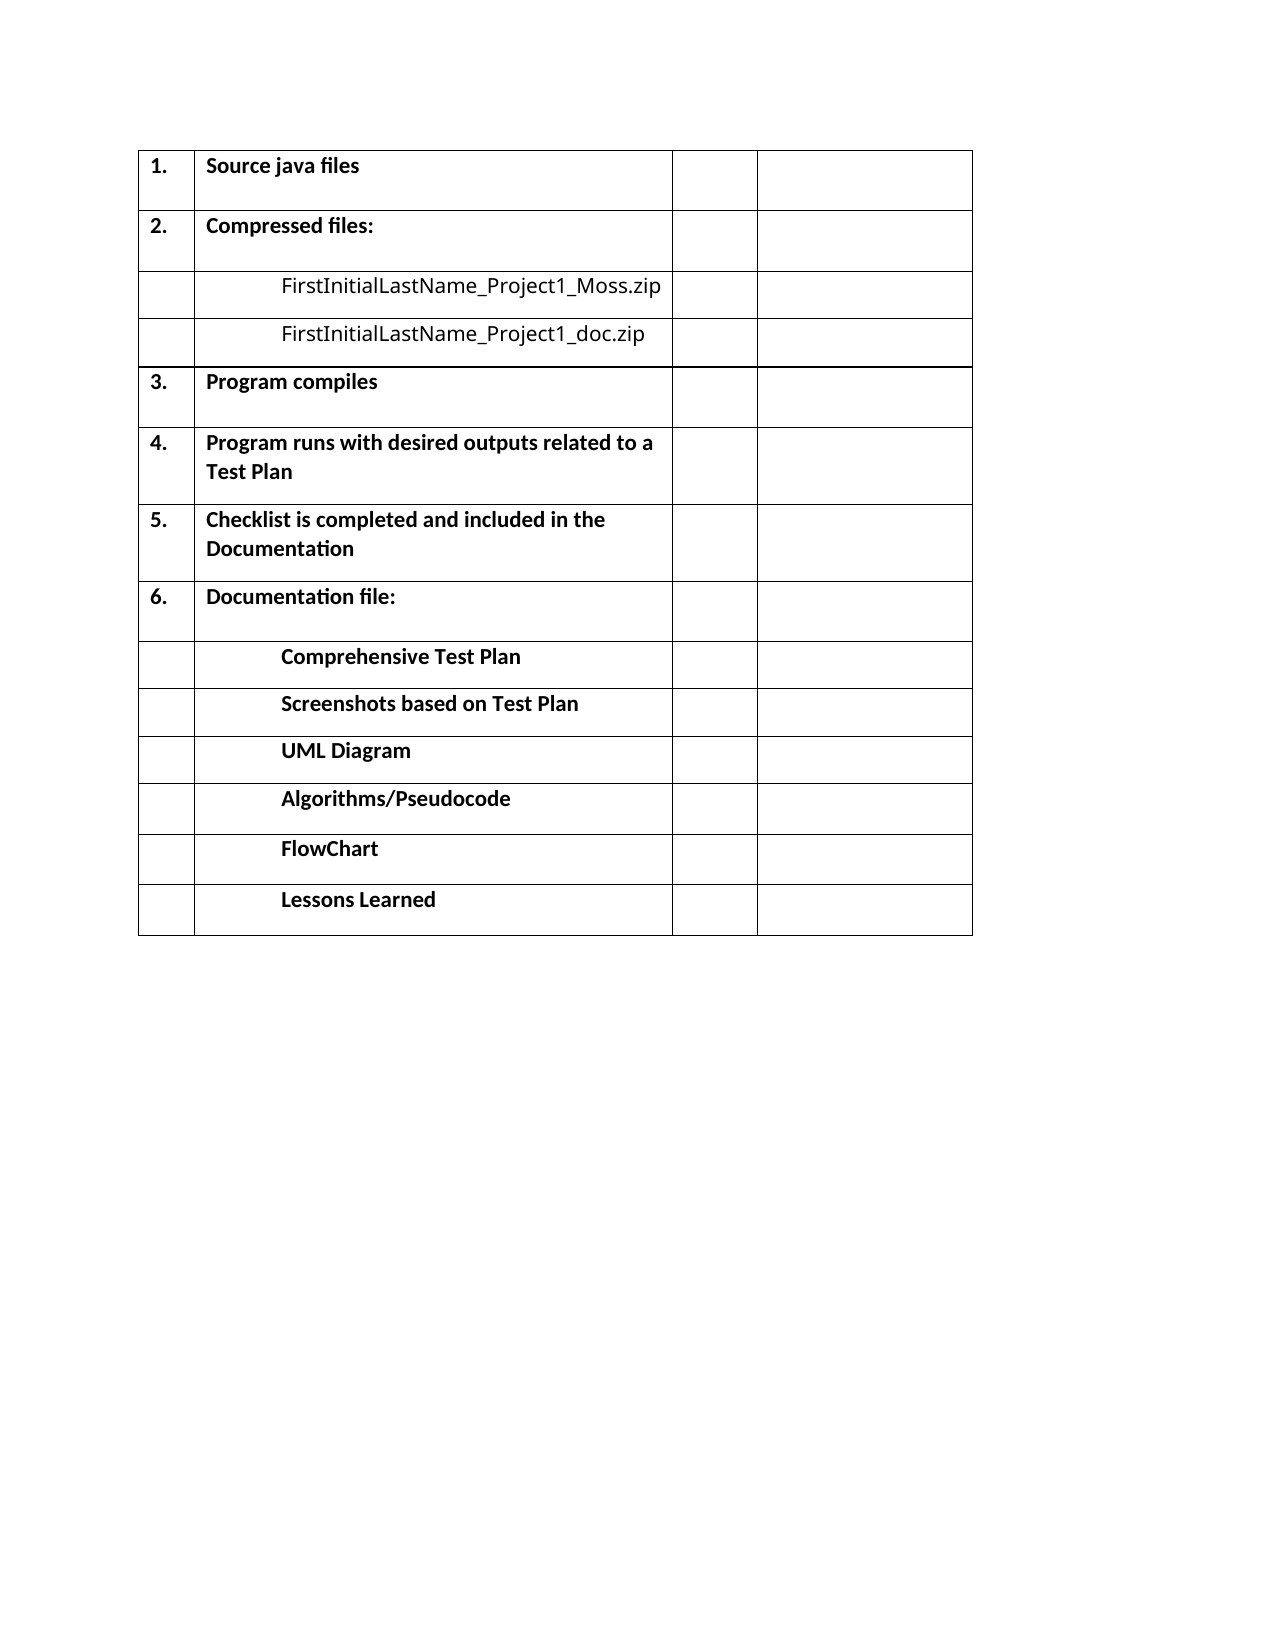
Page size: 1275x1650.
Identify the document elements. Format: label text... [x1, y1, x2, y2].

table_cell [139, 505, 194, 581]
table_cell [758, 319, 972, 366]
table_cell [673, 737, 757, 783]
table_cell [673, 689, 757, 736]
table_cell [673, 582, 757, 641]
table_cell Algorithms/Pseudocode [195, 784, 672, 833]
table_cell Lessons Learned [195, 885, 672, 934]
table_cell [758, 272, 972, 318]
table_cell [139, 642, 194, 688]
table_cell [139, 737, 194, 783]
table_cell [758, 368, 972, 427]
table_cell [673, 368, 757, 427]
table_cell [758, 582, 972, 641]
table_cell [758, 642, 972, 688]
table_cell [758, 689, 972, 736]
table_cell Screenshots based on Test Plan [195, 689, 672, 736]
table_cell [139, 211, 194, 271]
table_cell FirstInitialLastName_Project1_doc.zip [195, 319, 672, 366]
table_cell Checklist is completed and included in the Documentation [195, 505, 672, 581]
table_cell [758, 505, 972, 581]
table_cell [758, 784, 972, 833]
table_cell [758, 737, 972, 783]
table_cell Program compiles [195, 368, 672, 427]
table_cell [673, 428, 757, 504]
table_cell [139, 885, 194, 934]
table_cell [758, 835, 972, 884]
table_cell [673, 151, 757, 210]
table_cell [758, 151, 972, 210]
table_cell [673, 319, 757, 366]
table_cell Compressed files: [195, 211, 672, 271]
table_cell [139, 272, 194, 318]
table_cell [673, 272, 757, 318]
table_cell Source java files [195, 151, 672, 210]
table_cell UML Diagram [195, 737, 672, 783]
table_cell Comprehensive Test Plan [195, 642, 672, 688]
table_cell [139, 582, 194, 641]
table_cell [673, 784, 757, 833]
table_cell Program runs with desired outputs related to a Test Plan [195, 428, 672, 504]
table_cell [139, 689, 194, 736]
table_cell [673, 505, 757, 581]
table_cell [139, 151, 194, 210]
table_cell [673, 835, 757, 884]
table_cell [673, 885, 757, 934]
table_cell [673, 211, 757, 271]
table_cell [139, 784, 194, 833]
table_cell [758, 211, 972, 271]
table_cell FirstInitialLastName_Project1_Moss.zip [195, 272, 672, 318]
table_cell Documentation file: [195, 582, 672, 641]
table_cell [139, 428, 194, 504]
table_cell [139, 319, 194, 366]
table_cell [758, 885, 972, 934]
table_cell [139, 368, 194, 427]
table_cell [758, 428, 972, 504]
table_cell [139, 835, 194, 884]
table_cell FlowChart [195, 835, 672, 884]
table_cell [673, 642, 757, 688]
